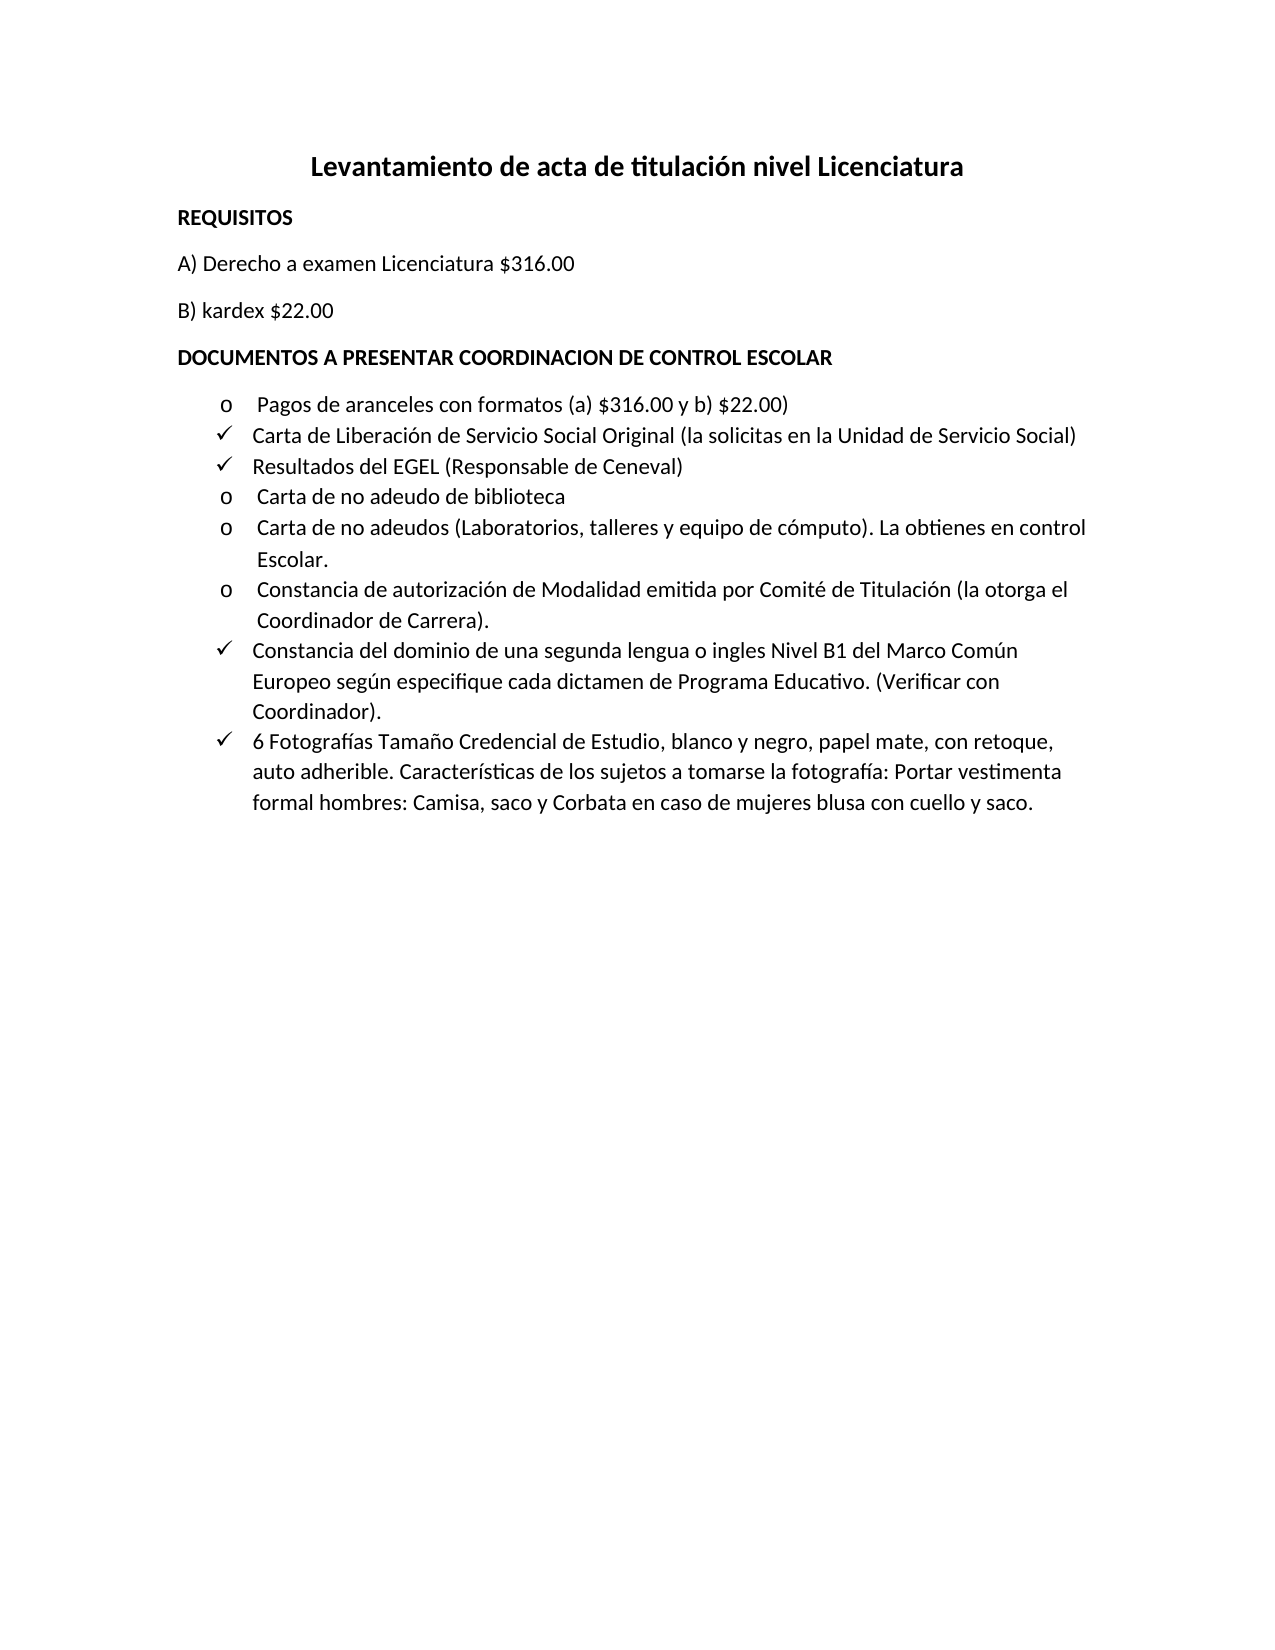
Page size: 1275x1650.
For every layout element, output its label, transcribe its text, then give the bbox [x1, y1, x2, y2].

list Constancia del dominio de una segunda lengua o ingles Nivel B1 del Marco Común Europeo según especifique cada dictamen de Programa Educativo. (Verificar con Coordinador). [215, 637, 1098, 725]
list Pagos de aranceles con formatos (a) $316.00 y b) $22.00) [219, 390, 1098, 419]
list Carta de no adeudos (Laboratorios, talleres y equipo de cómputo). La obtienes en control Escolar. [219, 513, 1098, 573]
text REQUISITOS [177, 203, 1098, 231]
text A) Derecho a examen Licenciatura $316.00 [177, 249, 1098, 278]
text B) kardex $22.00 [177, 296, 1098, 324]
list Resultados del EGEL (Responsable de Ceneval) [215, 452, 1098, 480]
text Levantamiento de acta de titulación nivel Licenciatura [177, 148, 1098, 183]
list Carta de Liberación de Servicio Social Original (la solicitas en la Unidad de Servicio Social) [215, 422, 1098, 450]
list Constancia de autorización de Modalidad emitida por Comité de Titulación (la otorga el Coordinador de Carrera). [219, 575, 1098, 634]
list 6 Fotografías Tamaño Credencial de Estudio, blanco y negro, papel mate, con retoque, auto adherible. Características de los sujetos a tomarse la fotografía: Portar vestimenta formal hombres: Camisa, saco y Corbata en caso de mujeres blusa con cuello y saco. [215, 727, 1098, 816]
list Carta de no adeudo de biblioteca [219, 482, 1098, 511]
text DOCUMENTOS A PRESENTAR COORDINACION DE CONTROL ESCOLAR [177, 343, 1098, 371]
